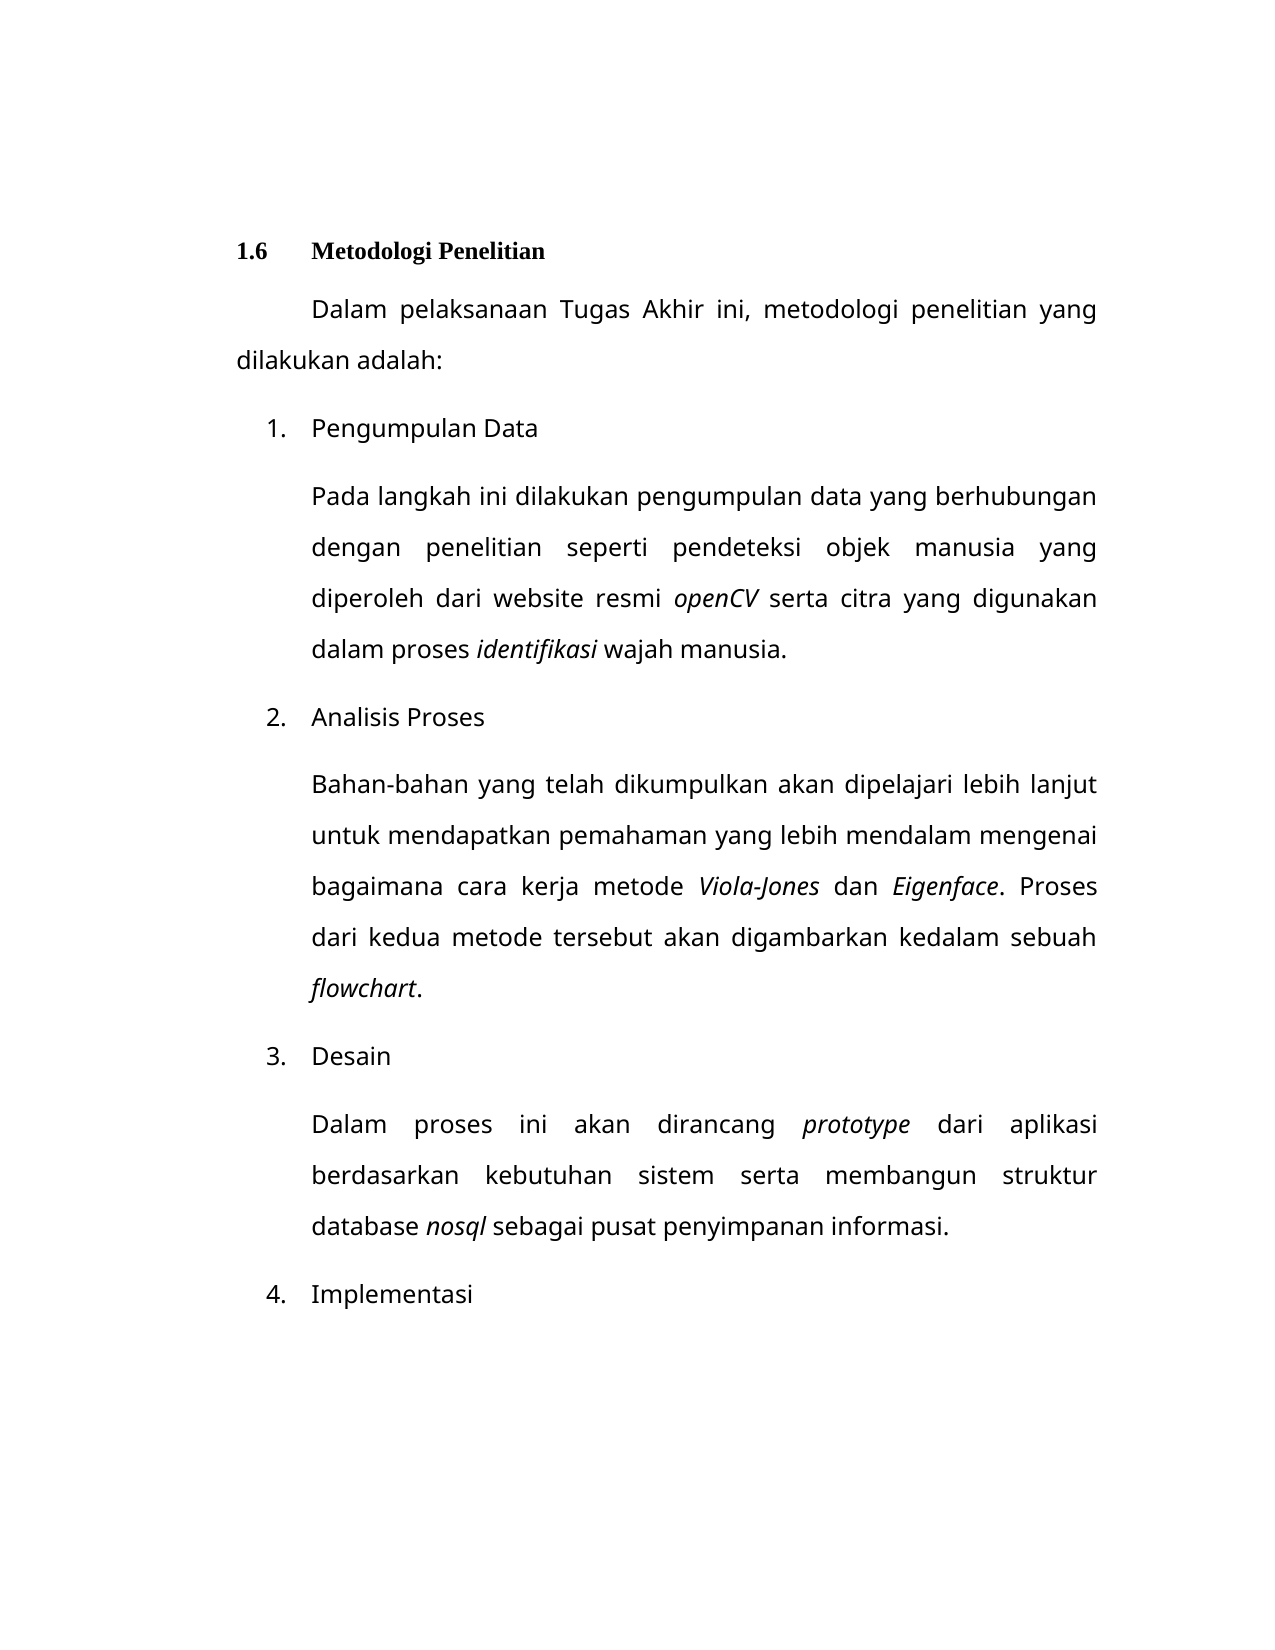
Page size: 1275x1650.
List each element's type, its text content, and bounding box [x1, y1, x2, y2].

list Pengumpulan Data [266, 411, 1098, 445]
list Desain [266, 1039, 1098, 1073]
text Pada langkah ini dilakukan pengumpulan data yang berhubungan dengan penelitian seperti pendeteksi objek manusia yang diperoleh dari website resmi openCV serta citra yang digunakan dalam proses identifikasi wajah manusia. [311, 478, 1098, 666]
text Bahan-bahan yang telah dikumpulkan akan dipelajari lebih lanjut untuk mendapatkan pemahaman yang lebih mendalam mengenai bagaimana cara kerja metode Viola-Jones dan Eigenface. Proses dari kedua metode tersebut akan digambarkan kedalam sebuah flowchart. [311, 767, 1098, 1005]
list Analisis Proses [266, 699, 1098, 733]
text Dalam pelaksanaan Tugas Akhir ini, metodologi penelitian yang dilakukan adalah: [236, 292, 1098, 377]
list Implementasi [266, 1276, 1098, 1310]
subtitle 1.6 Metodologi Penelitian [236, 236, 1098, 265]
